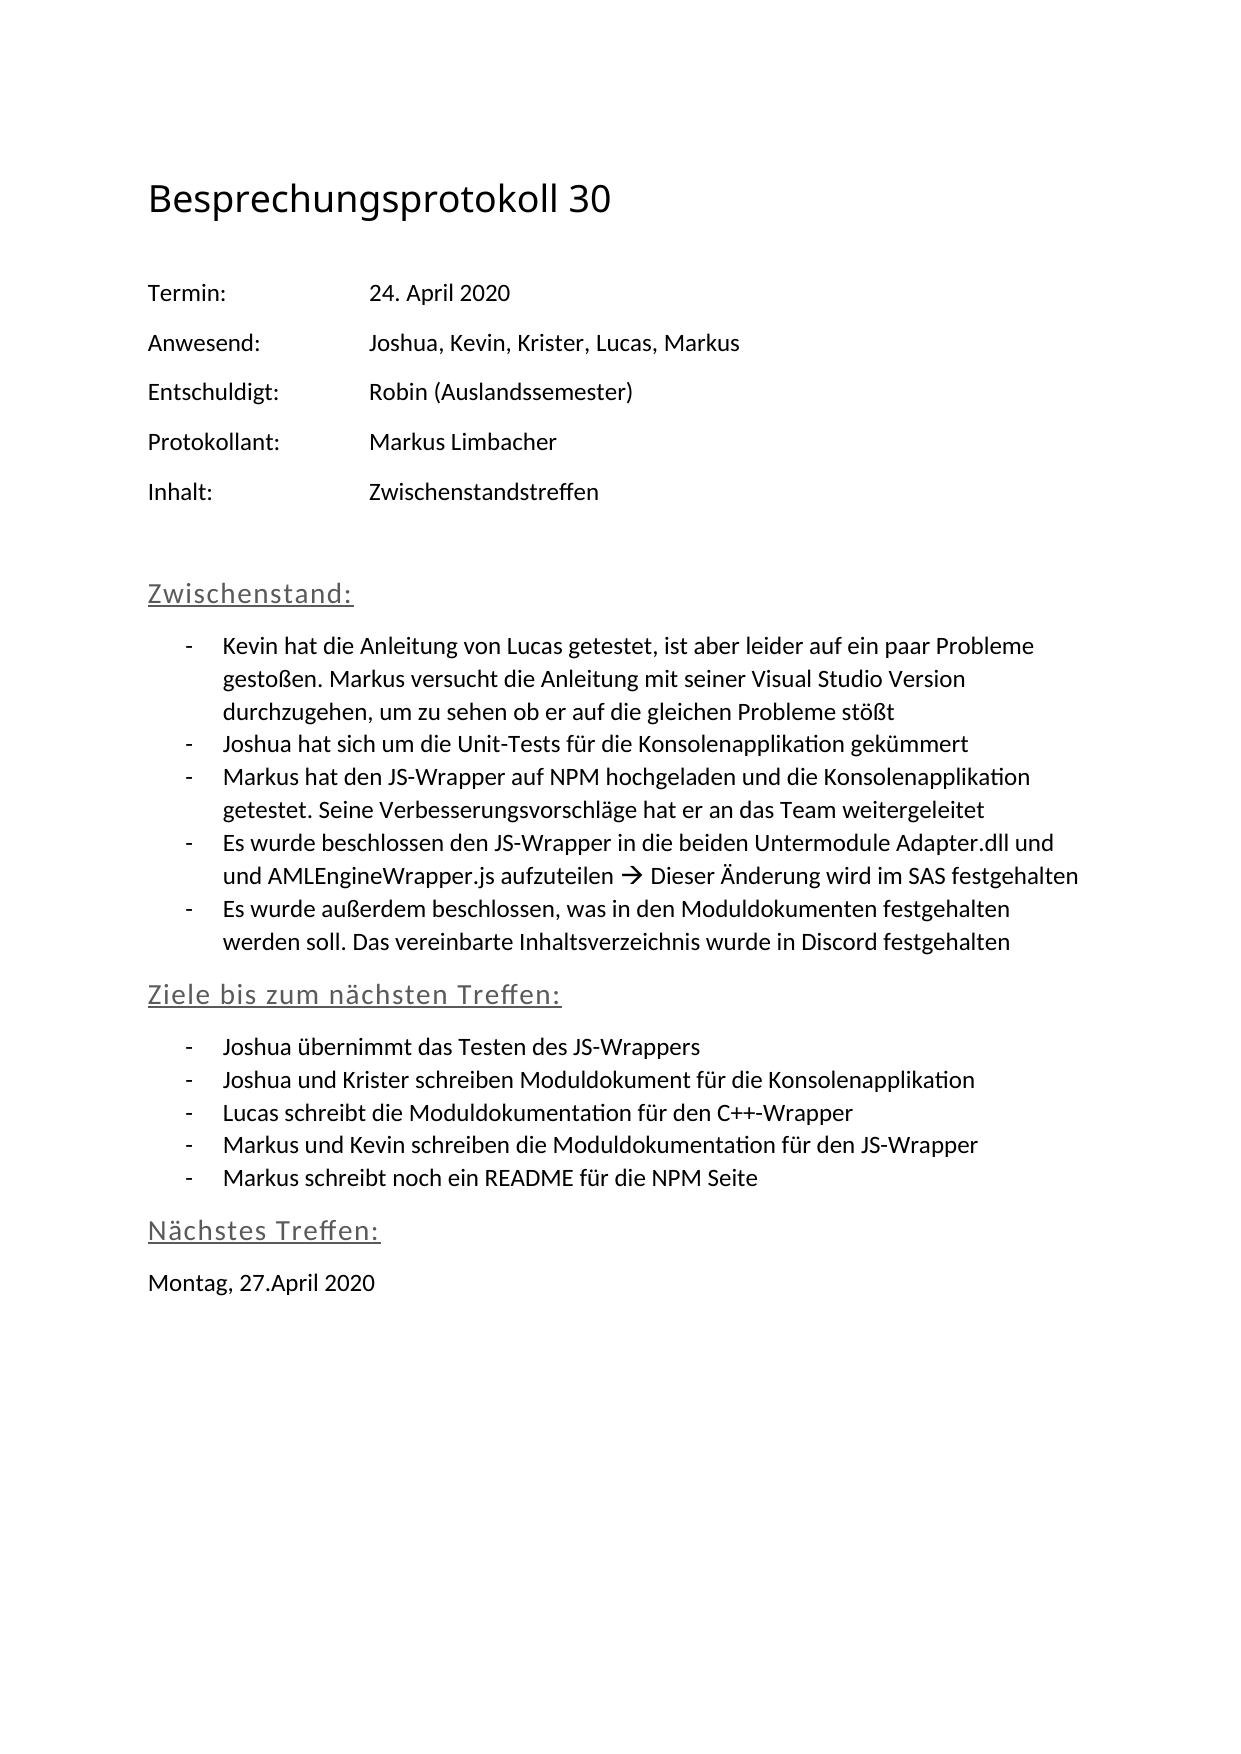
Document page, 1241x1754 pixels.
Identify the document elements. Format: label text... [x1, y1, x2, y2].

subtitle Besprechungsprotokoll 30 [148, 173, 1093, 224]
list Markus und Kevin schreiben die Moduldokumentation für den JS-Wrapper [185, 1129, 1093, 1160]
text Entschuldigt: Robin (Auslandssemester) [148, 376, 1093, 407]
list Markus schreibt noch ein README für die NPM Seite [185, 1162, 1093, 1193]
list Es wurde außerdem beschlossen, was in den Moduldokumenten festgehalten werden soll. Das vereinbarte Inhaltsverzeichnis wurde in Discord festgehalten [185, 893, 1093, 957]
list Lucas schreibt die Moduldokumentation für den C++-Wrapper [185, 1097, 1093, 1127]
subtitle Zwischenstand: [148, 575, 1093, 610]
subtitle Ziele bis zum nächsten Treffen: [148, 976, 1093, 1011]
list Es wurde beschlossen den JS-Wrapper in die beiden Untermodule Adapter.dll und und AMLEngineWrapper.js aufzuteilen Dieser Änderung wird im SAS festgehalten [185, 827, 1093, 891]
text Montag, 27.April 2020 [148, 1267, 1093, 1298]
text Protokollant: Markus Limbacher [148, 426, 1093, 457]
subtitle Nächstes Treffen: [148, 1212, 1093, 1248]
list Markus hat den JS-Wrapper auf NPM hochgeladen und die Konsolenapplikation getestet. Seine Verbesserungsvorschläge hat er an das Team weitergeleitet [185, 762, 1093, 825]
list Kevin hat die Anleitung von Lucas getestet, ist aber leider auf ein paar Probleme gestoßen. Markus versucht die Anleitung mit seiner Visual Studio Version durchzugehen, um zu sehen ob er auf die gleichen Probleme stößt [185, 630, 1093, 726]
list Joshua übernimmt das Testen des JS-Wrappers [185, 1031, 1093, 1061]
list Joshua und Krister schreiben Moduldokument für die Konsolenapplikation [185, 1064, 1093, 1094]
text Anwesend: Joshua, Kevin, Krister, Lucas, Markus [148, 327, 1093, 357]
text Inhalt: Zwischenstandstreffen [148, 476, 1093, 506]
text Termin: 24. April 2020 [148, 277, 1093, 308]
list Joshua hat sich um die Unit-Tests für die Konsolenapplikation gekümmert [185, 729, 1093, 759]
